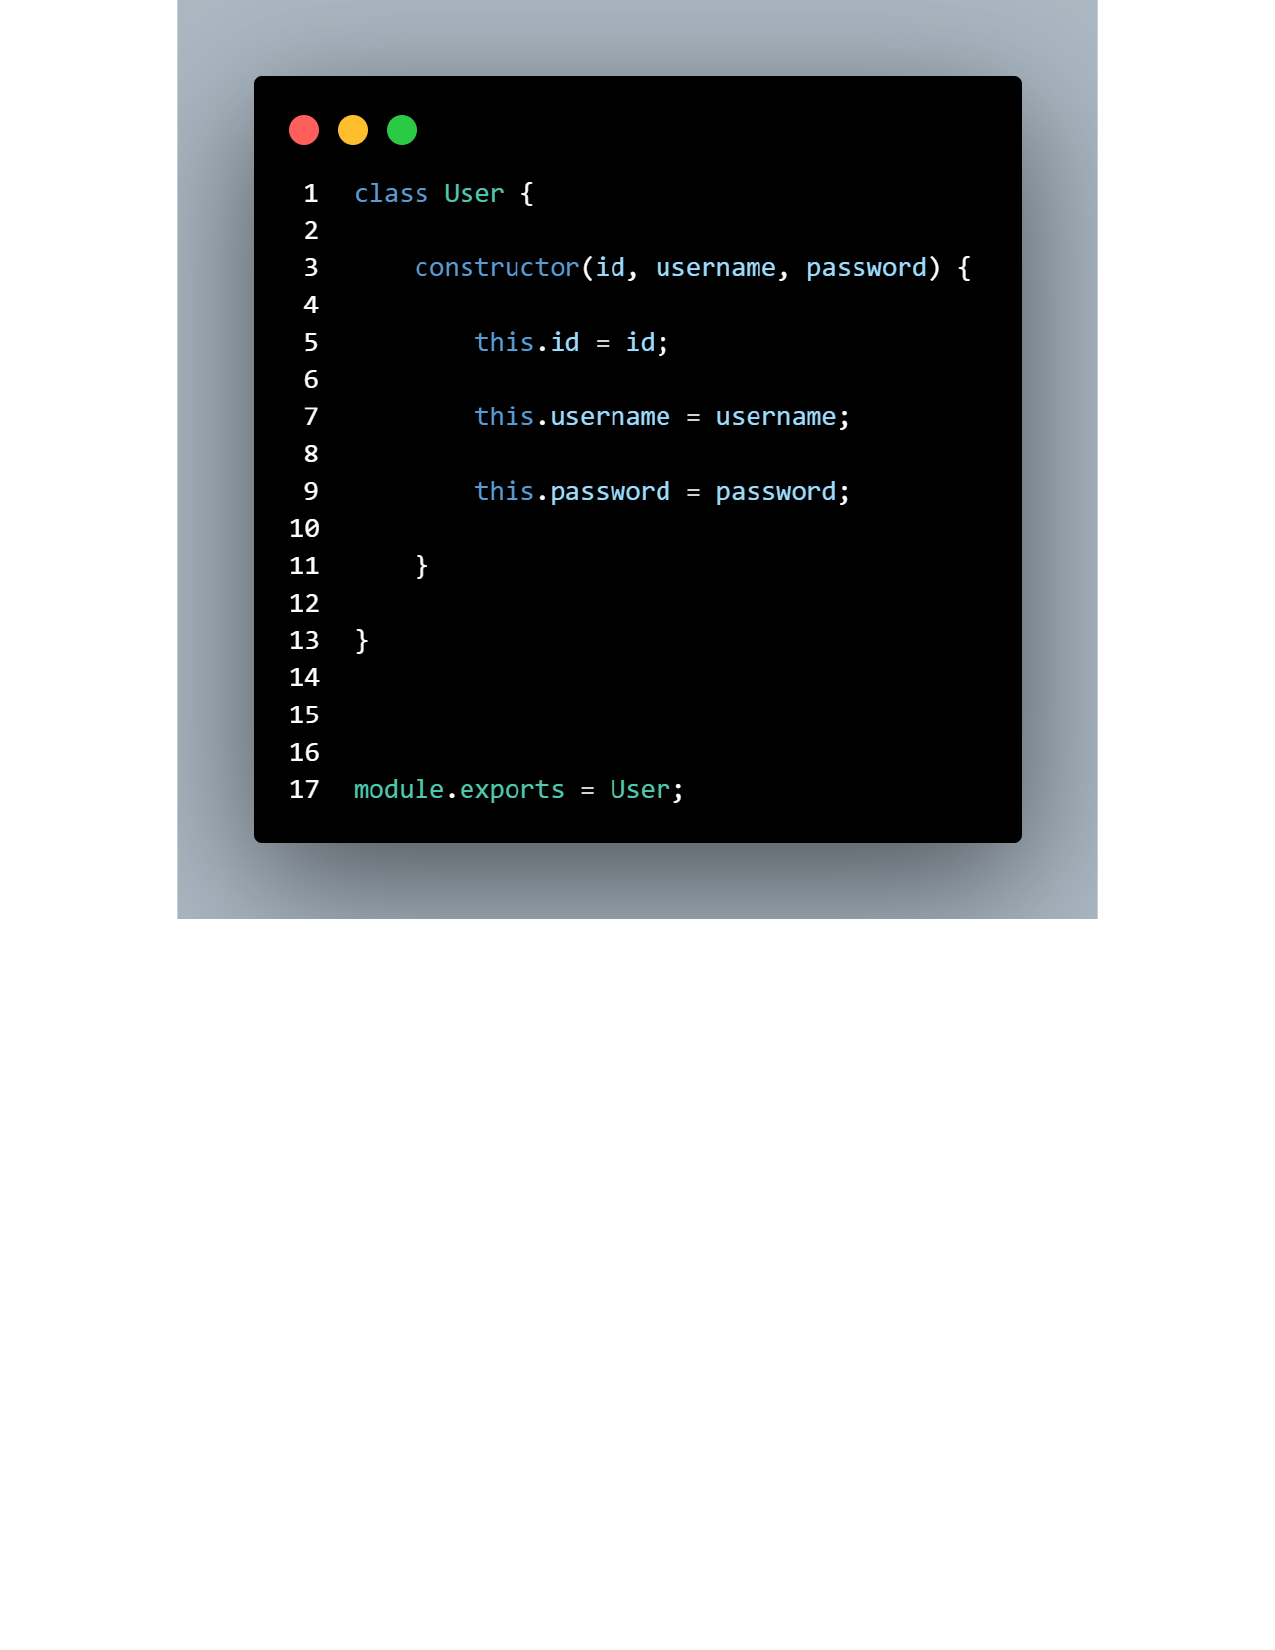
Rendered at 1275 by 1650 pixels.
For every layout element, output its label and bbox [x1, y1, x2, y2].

picture [177, 0, 1098, 919]
